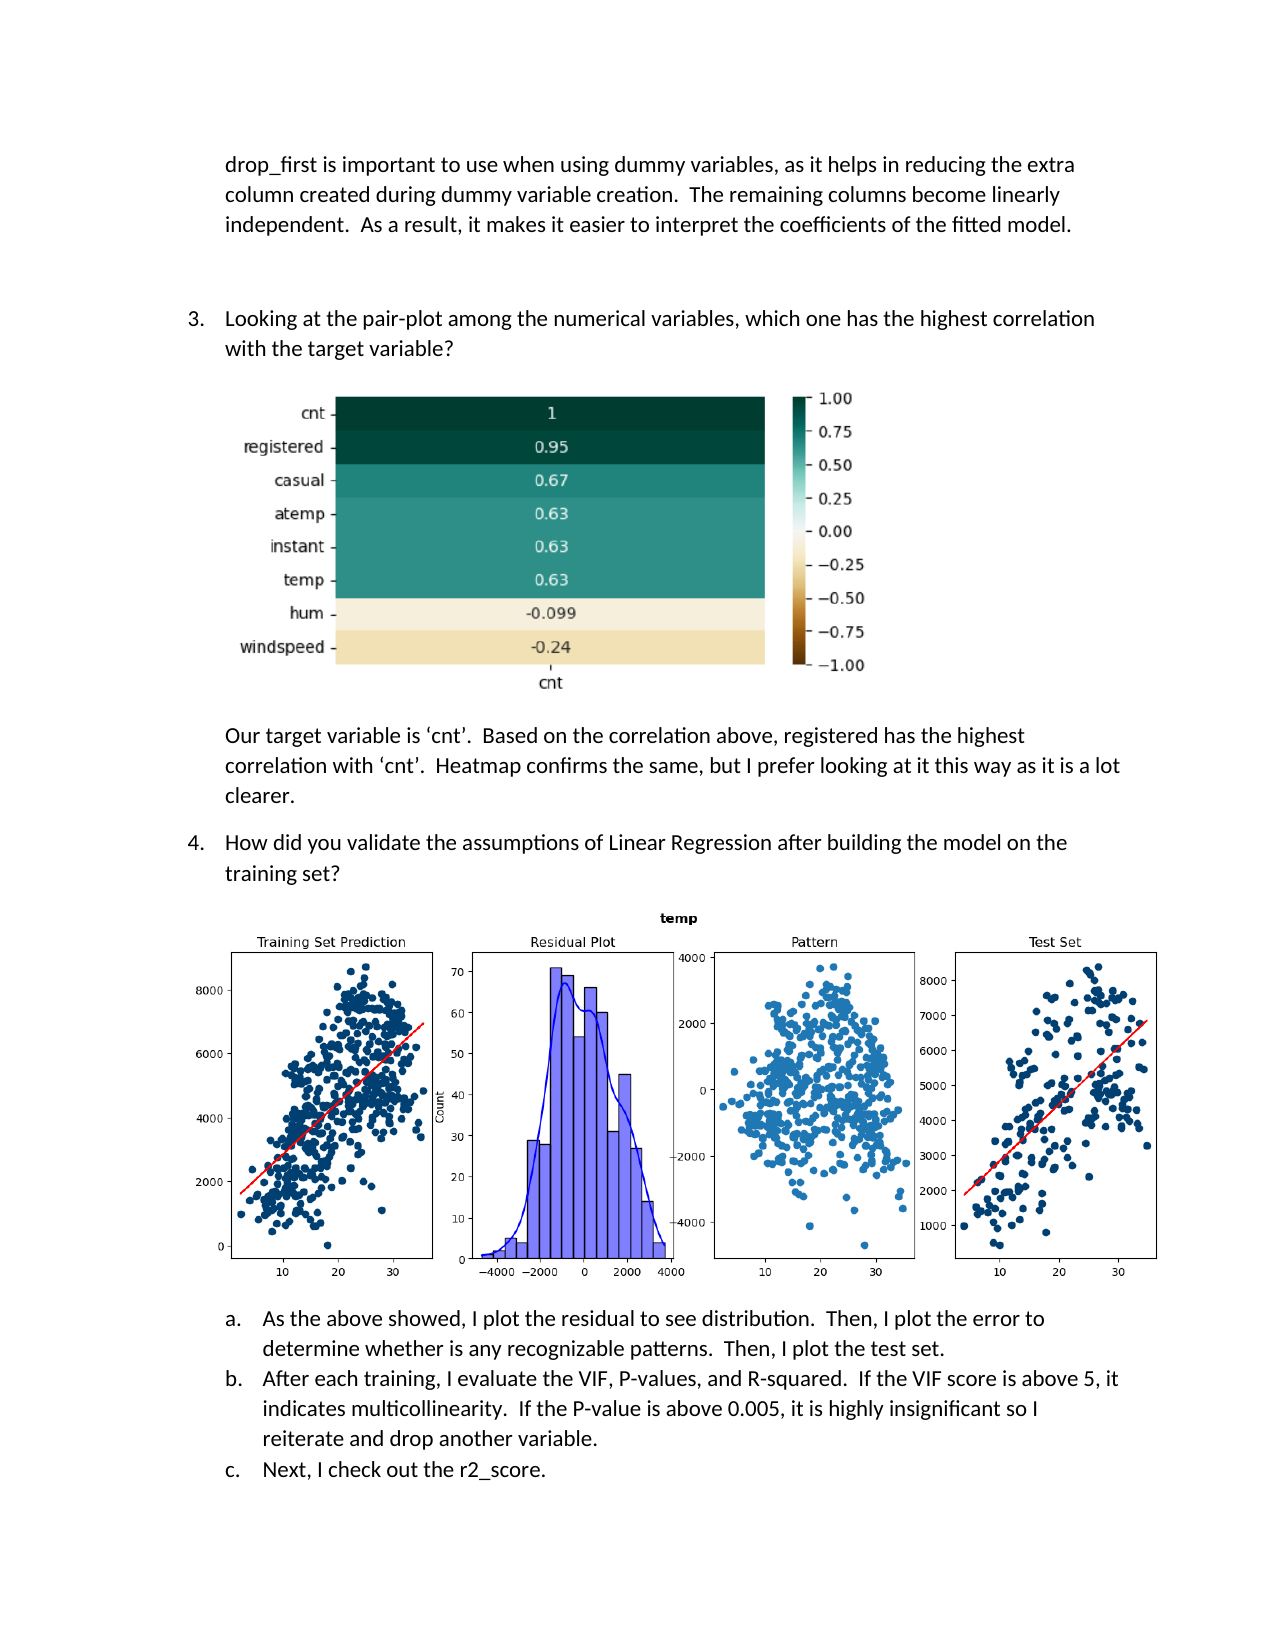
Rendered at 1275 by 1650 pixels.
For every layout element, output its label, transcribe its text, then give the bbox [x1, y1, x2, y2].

text drop_first is important to use when using dummy variables, as it helps in reducing the extra column created during dummy variable creation. The remaining columns become linearly independent. As a result, it makes it easier to interpret the coefficients of the fitted model. [225, 150, 1125, 238]
list As the above showed, I plot the residual to see distribution. Then, I plot the error to determine whether is any recognizable patterns. Then, I plot the test set. [225, 1304, 1125, 1362]
list How did you validate the assumptions of Linear Regression after building the model on the training set? [187, 828, 1125, 887]
picture [225, 381, 872, 703]
picture [187, 905, 1163, 1285]
text Our target variable is ‘cnt’. Based on the correlation above, registered has the highest correlation with ‘cnt’. Heatmap confirms the same, but I prefer looking at it this way as it is a lot clearer. [225, 721, 1125, 809]
list Next, I check out the r2_score. [225, 1455, 1125, 1483]
list After each training, I evaluate the VIF, P-values, and R-squared. If the VIF score is above 5, it indicates multicollinearity. If the P-value is above 0.005, it is highly insignificant so I reiterate and drop another variable. [225, 1364, 1125, 1453]
list Looking at the pair-plot among the numerical variables, which one has the highest correlation with the target variable? [187, 304, 1125, 362]
